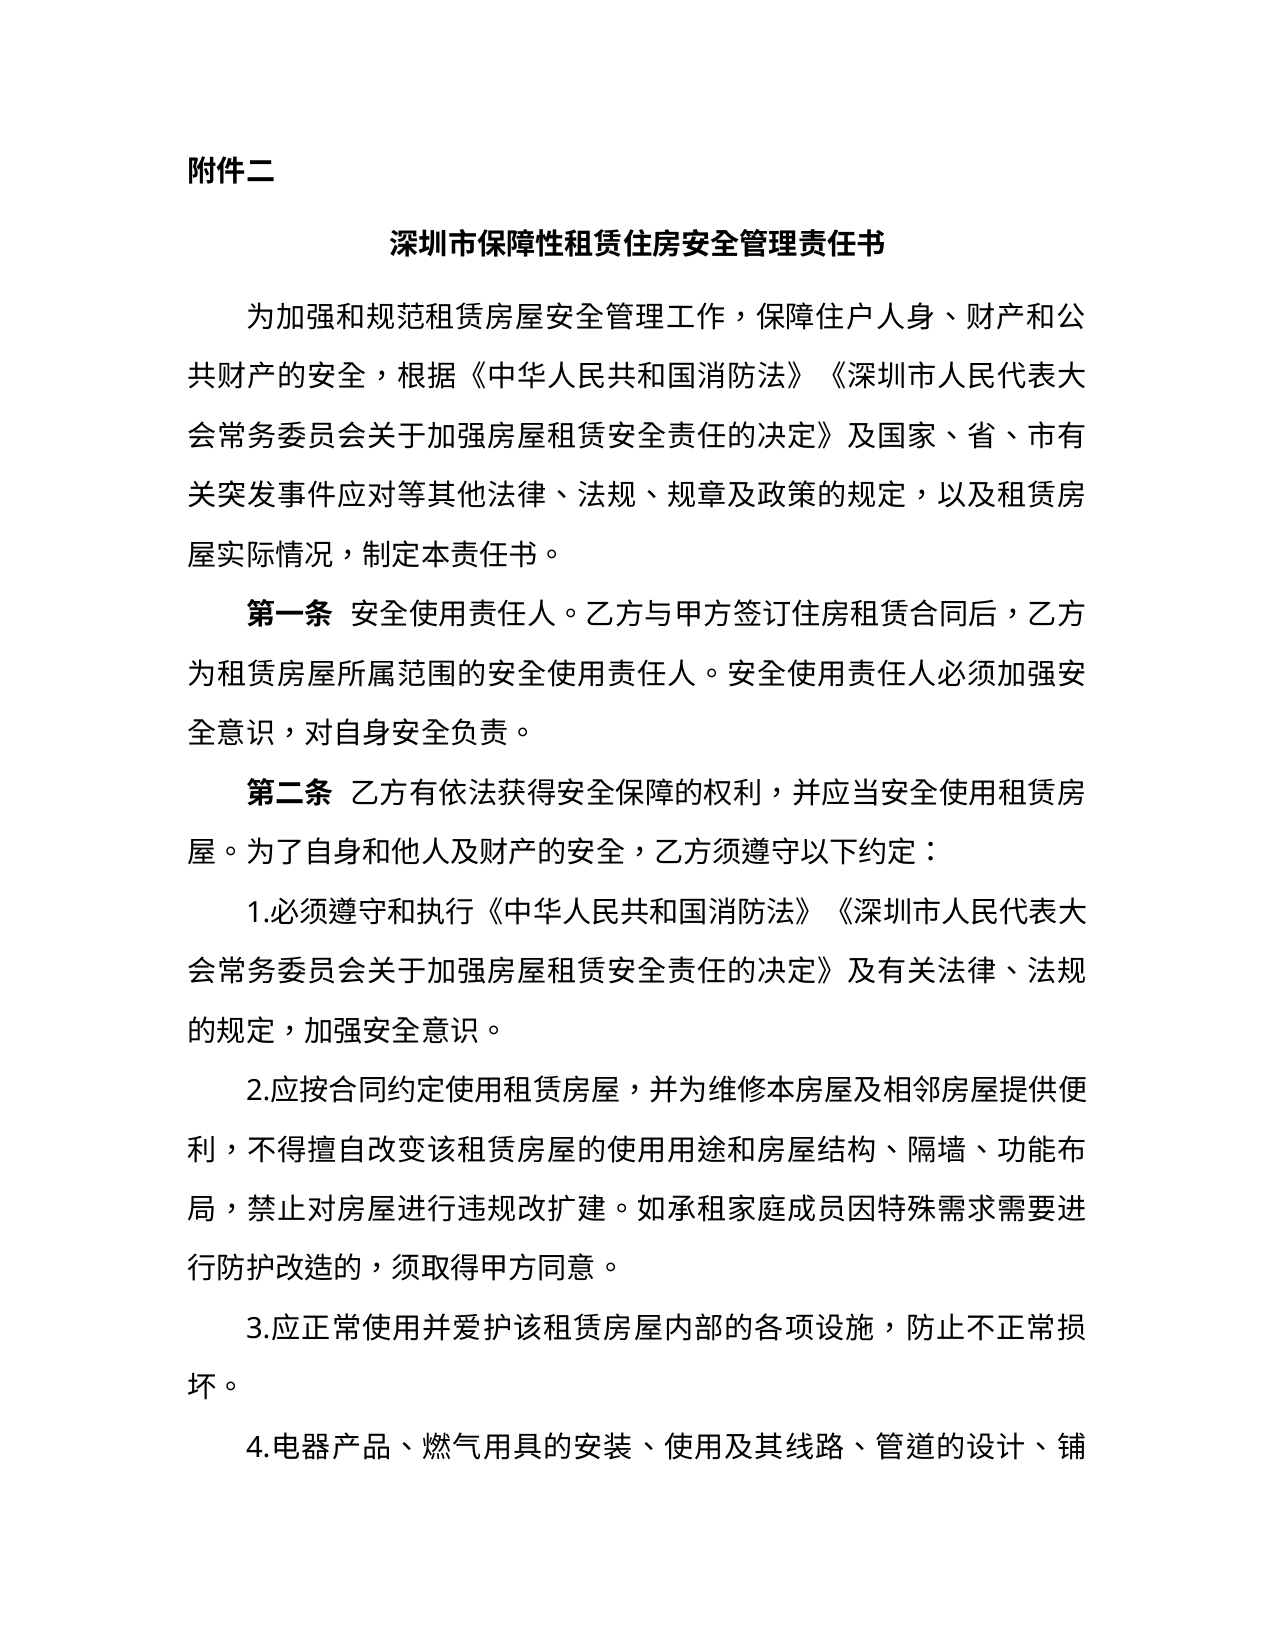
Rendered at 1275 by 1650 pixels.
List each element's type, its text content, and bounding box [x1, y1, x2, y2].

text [187, 1426, 1087, 1466]
text 第一条 安全使用责任人。乙方与甲方签订住房租赁合同后，乙方为租赁房屋所属范围的安全使用责任人。安全使用责任人必须加强安全意识，对自身安全负责。 [187, 593, 1087, 752]
text 2.应按合同约定使用租赁房屋，并为维修本房屋及相邻房屋提供便利，不得擅自改变该租赁房屋的使用用途和房屋结构、隔墙、功能布局，禁止对房屋进行违规改扩建。如承租家庭成员因特殊需求需要进行防护改造的，须取得甲方同意。 [187, 1069, 1087, 1287]
text 第二条 乙方有依法获得安全保障的权利，并应当安全使用租赁房屋。为了自身和他人及财产的安全，乙方须遵守以下约定： [187, 772, 1087, 871]
subtitle 附件二 [187, 150, 1087, 190]
text 1.必须遵守和执行《中华人民共和国消防法》《深圳市人民代表大会常务委员会关于加强房屋租赁安全责任的决定》及有关法律、法规的规定，加强安全意识。 [187, 891, 1087, 1049]
text 深圳市保障性租赁住房安全管理责任书 [187, 223, 1087, 263]
text 为加强和规范租赁房屋安全管理工作，保障住户人身、财产和公共财产的安全，根据《中华人民共和国消防法》《深圳市人民代表大会常务委员会关于加强房屋租赁安全责任的决定》及国家、省、市有关突发事件应对等其他法律、法规、规章及政策的规定，以及租赁房屋实际情况，制定本责任书。 [187, 296, 1087, 574]
text 3.应正常使用并爱护该租赁房屋内部的各项设施，防止不正常损坏。 [187, 1307, 1087, 1406]
